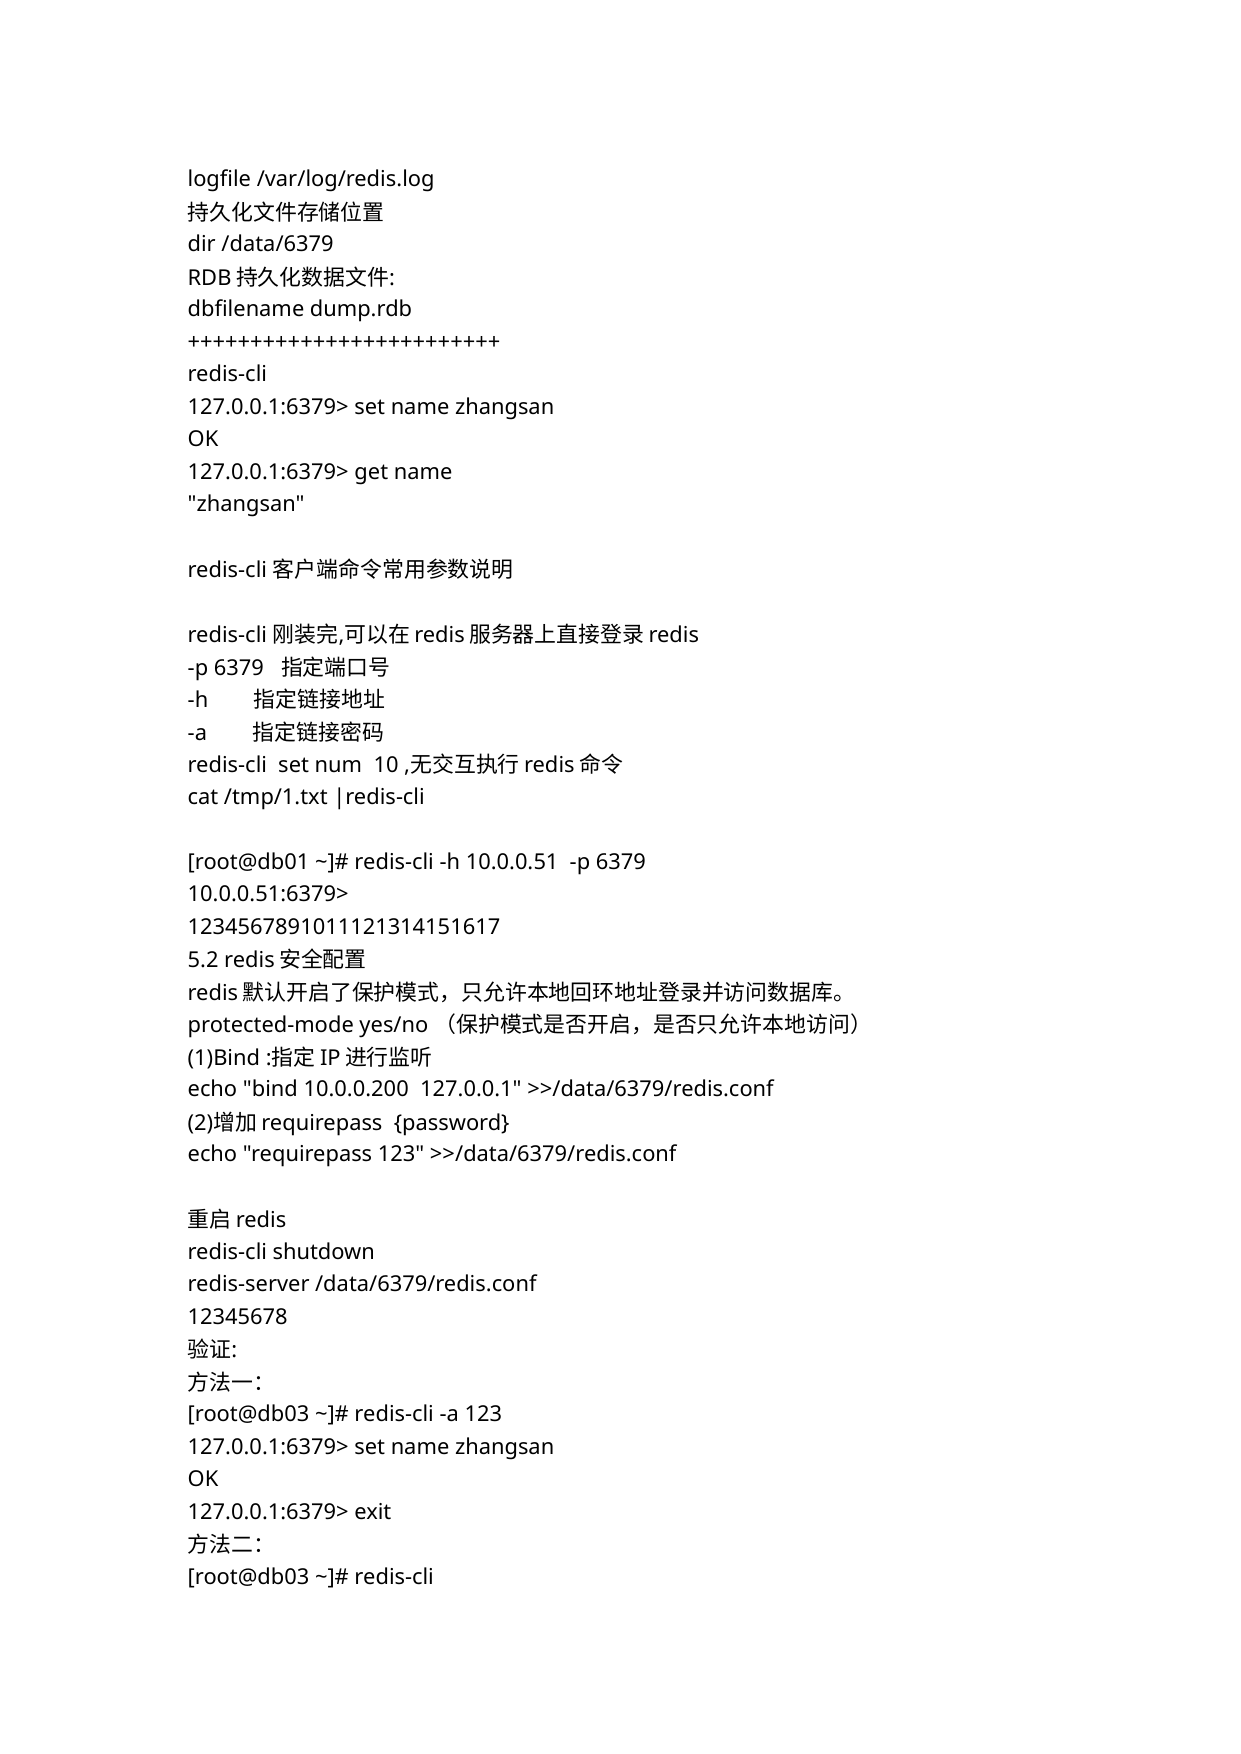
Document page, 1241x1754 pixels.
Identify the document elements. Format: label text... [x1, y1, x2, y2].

text redis-cli 客户端命令常用参数说明 [187, 552, 1053, 584]
text redis-cli set num 10 ,无交互执行redis命令 [187, 747, 1053, 779]
text dir /data/6379 [187, 227, 1053, 259]
text redis-cli 刚装完,可以在redis服务器上直接登录redis [187, 617, 1053, 649]
text 127.0.0.1:6379> exit [187, 1494, 1053, 1527]
text logfile /var/log/redis.log [187, 162, 1053, 194]
text "zhangsan" [187, 487, 1053, 519]
text [root@db03 ~]# redis-cli -a 123 [187, 1397, 1053, 1429]
text OK [187, 1462, 1053, 1494]
text 127.0.0.1:6379> get name [187, 454, 1053, 487]
text 方法一： [187, 1364, 1053, 1397]
text protected-mode yes/no （保护模式是否开启，是否只允许本地访问） [187, 1007, 1053, 1039]
text dbfilename dump.rdb [187, 292, 1053, 324]
text redis-cli [187, 357, 1053, 389]
text OK [187, 422, 1053, 454]
text cat /tmp/1.txt |redis-cli [187, 779, 1053, 812]
text 12345678 [187, 1299, 1053, 1332]
text 10.0.0.51:6379> [187, 877, 1053, 909]
text 方法二： [187, 1527, 1053, 1559]
text [root@db03 ~]# redis-cli [187, 1559, 1053, 1592]
text +++++++++++++++++++++++++ [187, 324, 1053, 357]
text 持久化文件存储位置 [187, 194, 1053, 227]
text 5.2 redis安全配置 [187, 942, 1053, 974]
text 127.0.0.1:6379> set name zhangsan [187, 389, 1053, 422]
text (1)Bind :指定IP进行监听 [187, 1039, 1053, 1072]
text echo "requirepass 123" >>/data/6379/redis.conf [187, 1137, 1053, 1169]
text 1234567891011121314151617 [187, 909, 1053, 942]
text echo "bind 10.0.0.200 127.0.0.1" >>/data/6379/redis.conf [187, 1072, 1053, 1104]
text (2)增加requirepass {password} [187, 1104, 1053, 1137]
text redis-cli shutdown [187, 1234, 1053, 1267]
text redis默认开启了保护模式，只允许本地回环地址登录并访问数据库。 [187, 974, 1053, 1007]
text redis-server /data/6379/redis.conf [187, 1267, 1053, 1299]
text -a 指定链接密码 [187, 714, 1053, 747]
text 验证: [187, 1332, 1053, 1364]
text 127.0.0.1:6379> set name zhangsan [187, 1429, 1053, 1462]
text [root@db01 ~]# redis-cli -h 10.0.0.51 -p 6379 [187, 844, 1053, 877]
text 重启redis [187, 1202, 1053, 1234]
text -p 6379 指定端口号 [187, 649, 1053, 682]
text RDB持久化数据文件: [187, 259, 1053, 292]
text -h 指定链接地址 [187, 682, 1053, 714]
